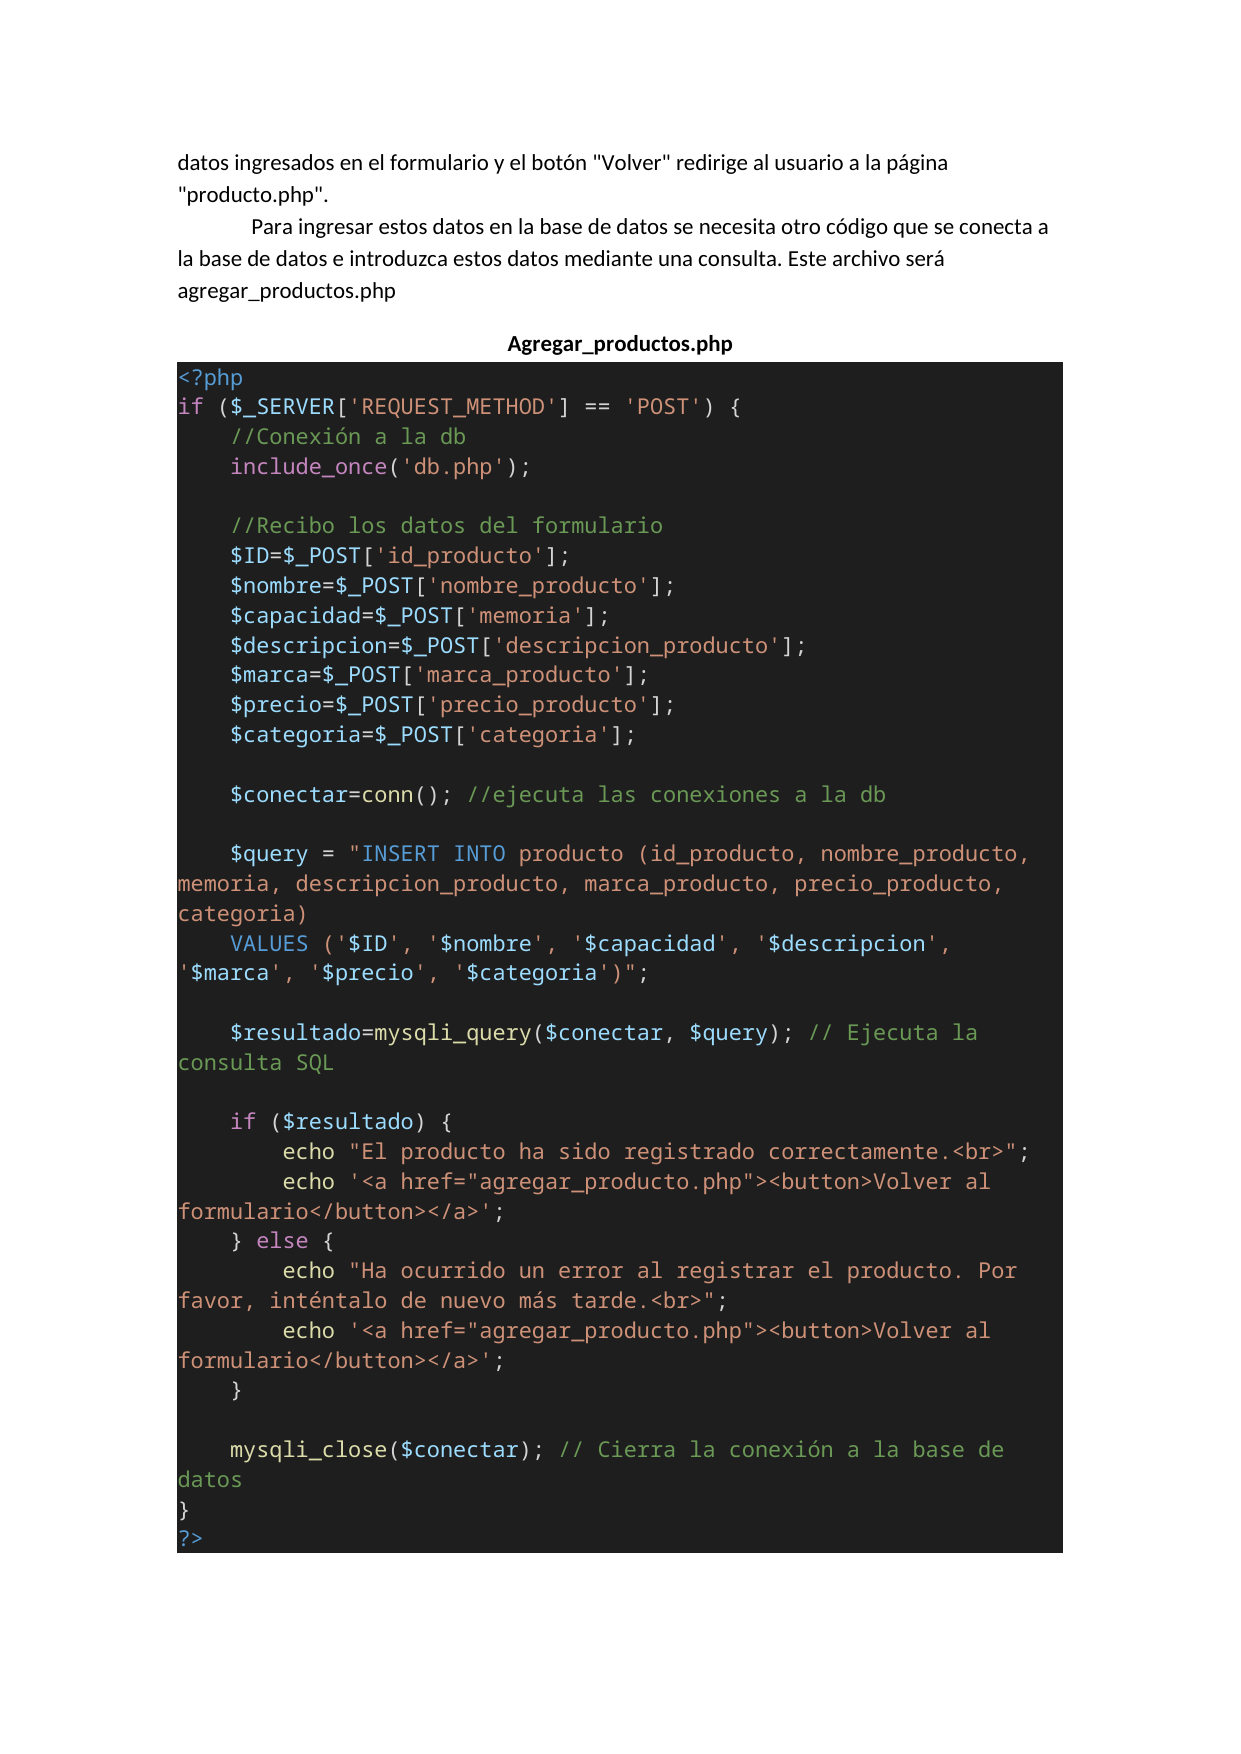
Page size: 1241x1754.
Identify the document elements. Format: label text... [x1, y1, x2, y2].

text $categoria=$_POST['categoria']; [177, 719, 1063, 749]
text echo "El producto ha sido registrado correctamente.<br>"; [177, 1136, 1063, 1166]
text Agregar_productos.php [177, 329, 1063, 357]
text $resultado=mysqli_query($conectar, $query); // Ejecuta la consulta SQL [177, 1017, 1063, 1077]
text echo "Ha ocurrido un error al registrar el producto. Por favor, inténtalo de nuevo más tarde.<br>"; [177, 1255, 1063, 1315]
text $marca=$_POST['marca_producto']; [177, 659, 1063, 689]
text $nombre=$_POST['nombre_producto']; [177, 570, 1063, 600]
text $capacidad=$_POST['memoria']; [177, 600, 1063, 630]
text Para ingresar estos datos en la base de datos se necesita otro código que se conecta a la base de datos e introduzca estos datos mediante una consulta. Este archivo será agregar_productos.php [177, 212, 1063, 304]
text if ($_SERVER['REQUEST_METHOD'] == 'POST') { [177, 391, 1063, 421]
text echo '<a href="agregar_producto.php"><button>Volver al formulario</button></a>'; [177, 1166, 1063, 1226]
text ?> [177, 1523, 1063, 1553]
text if ($resultado) { [177, 1106, 1063, 1136]
text } else { [177, 1226, 1063, 1255]
text } [177, 1374, 1063, 1404]
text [177, 148, 1063, 208]
text } [177, 1494, 1063, 1523]
text VALUES ('$ID', '$nombre', '$capacidad', '$descripcion', '$marca', '$precio', '$categoria')"; [177, 928, 1063, 987]
text $conectar=conn(); //ejecuta las conexiones a la db [177, 779, 1063, 808]
text $descripcion=$_POST['descripcion_producto']; [177, 630, 1063, 659]
text $precio=$_POST['precio_producto']; [177, 689, 1063, 719]
text $query = "INSERT INTO producto (id_producto, nombre_producto, memoria, descripcion_producto, marca_producto, precio_producto, categoria) [177, 838, 1063, 928]
text <?php [177, 362, 1063, 391]
text echo '<a href="agregar_producto.php"><button>Volver al formulario</button></a>'; [177, 1315, 1063, 1374]
text mysqli_close($conectar); // Cierra la conexión a la base de datos [177, 1434, 1063, 1494]
text //Conexión a la db [177, 421, 1063, 451]
text include_once('db.php'); [177, 451, 1063, 481]
text $ID=$_POST['id_producto']; [177, 540, 1063, 570]
text //Recibo los datos del formulario [177, 511, 1063, 540]
